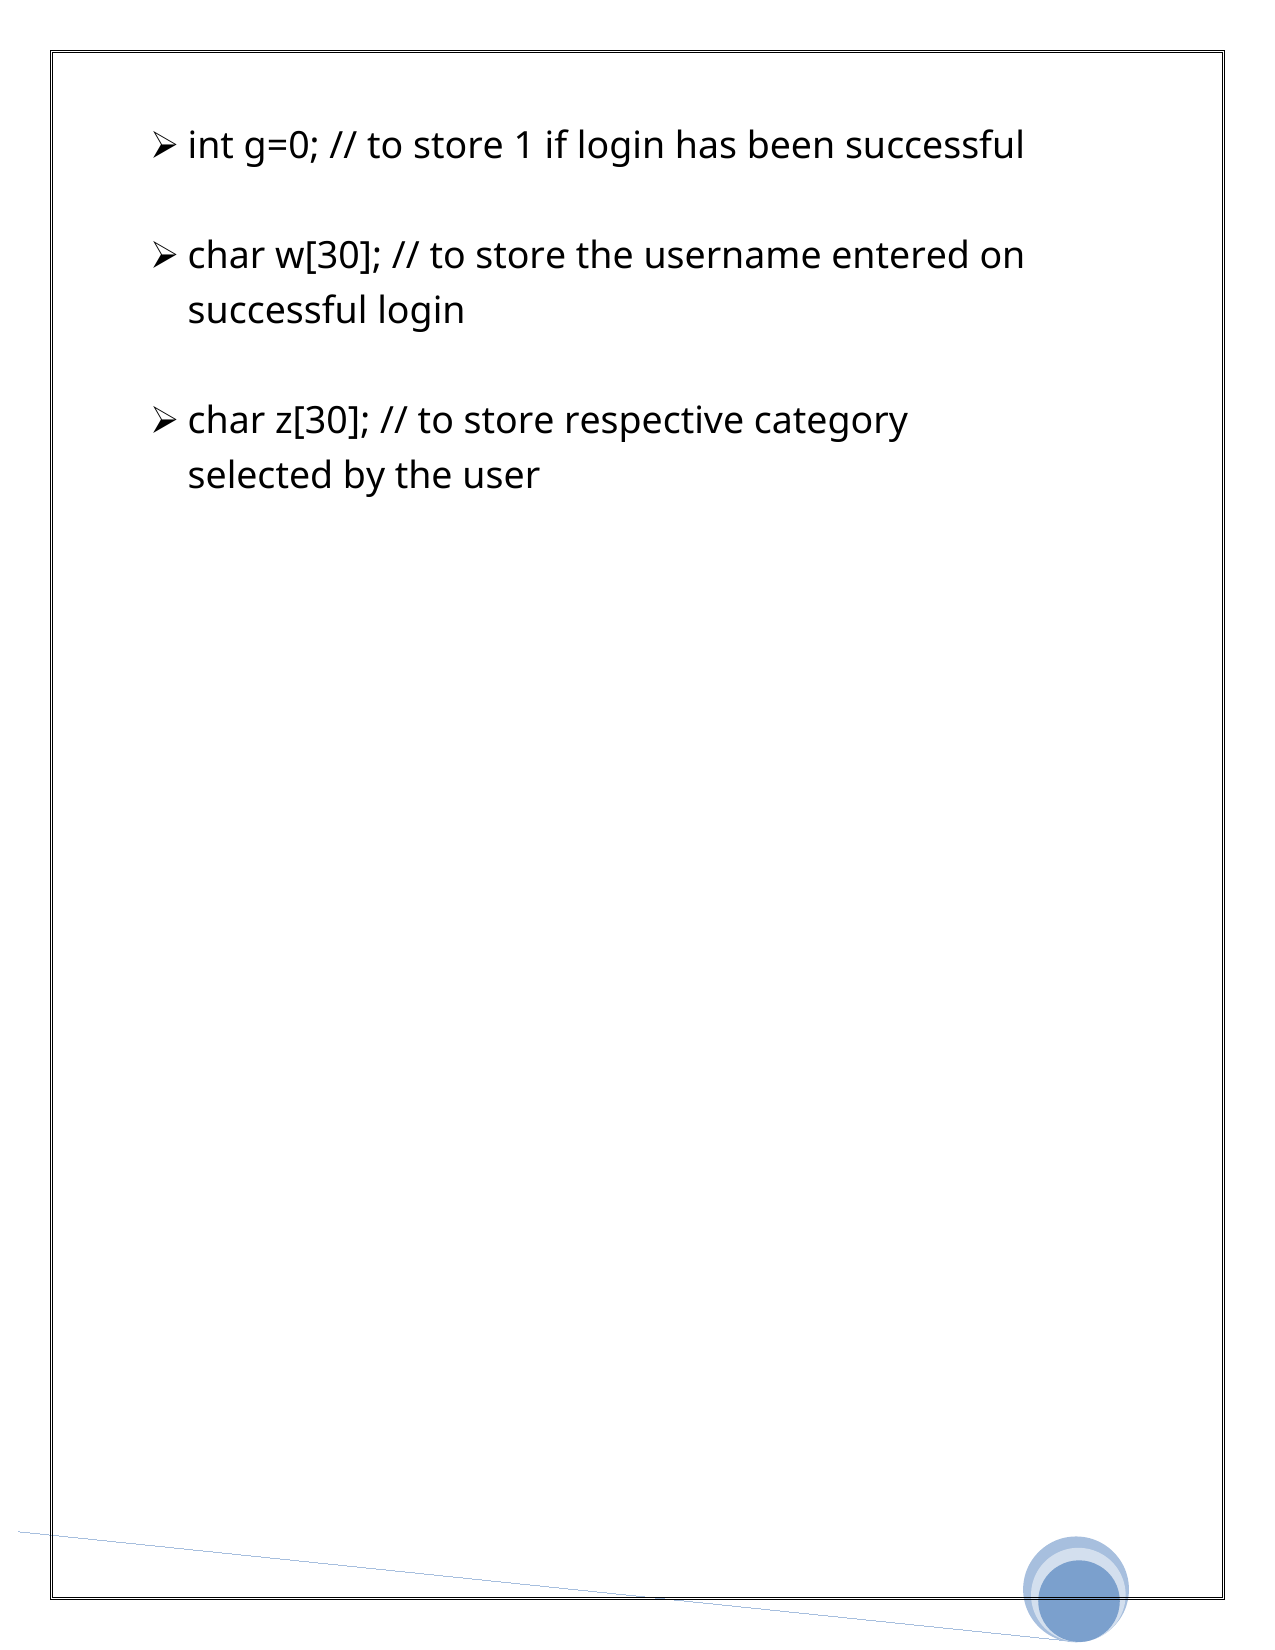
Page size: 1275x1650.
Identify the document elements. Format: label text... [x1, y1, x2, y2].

list char z[30]; // to store respective category selected by the user [150, 394, 1125, 500]
list char w[30]; // to store the username entered on successful login [150, 228, 1125, 334]
list int g=0; // to store 1 if login has been successful [150, 118, 1125, 169]
